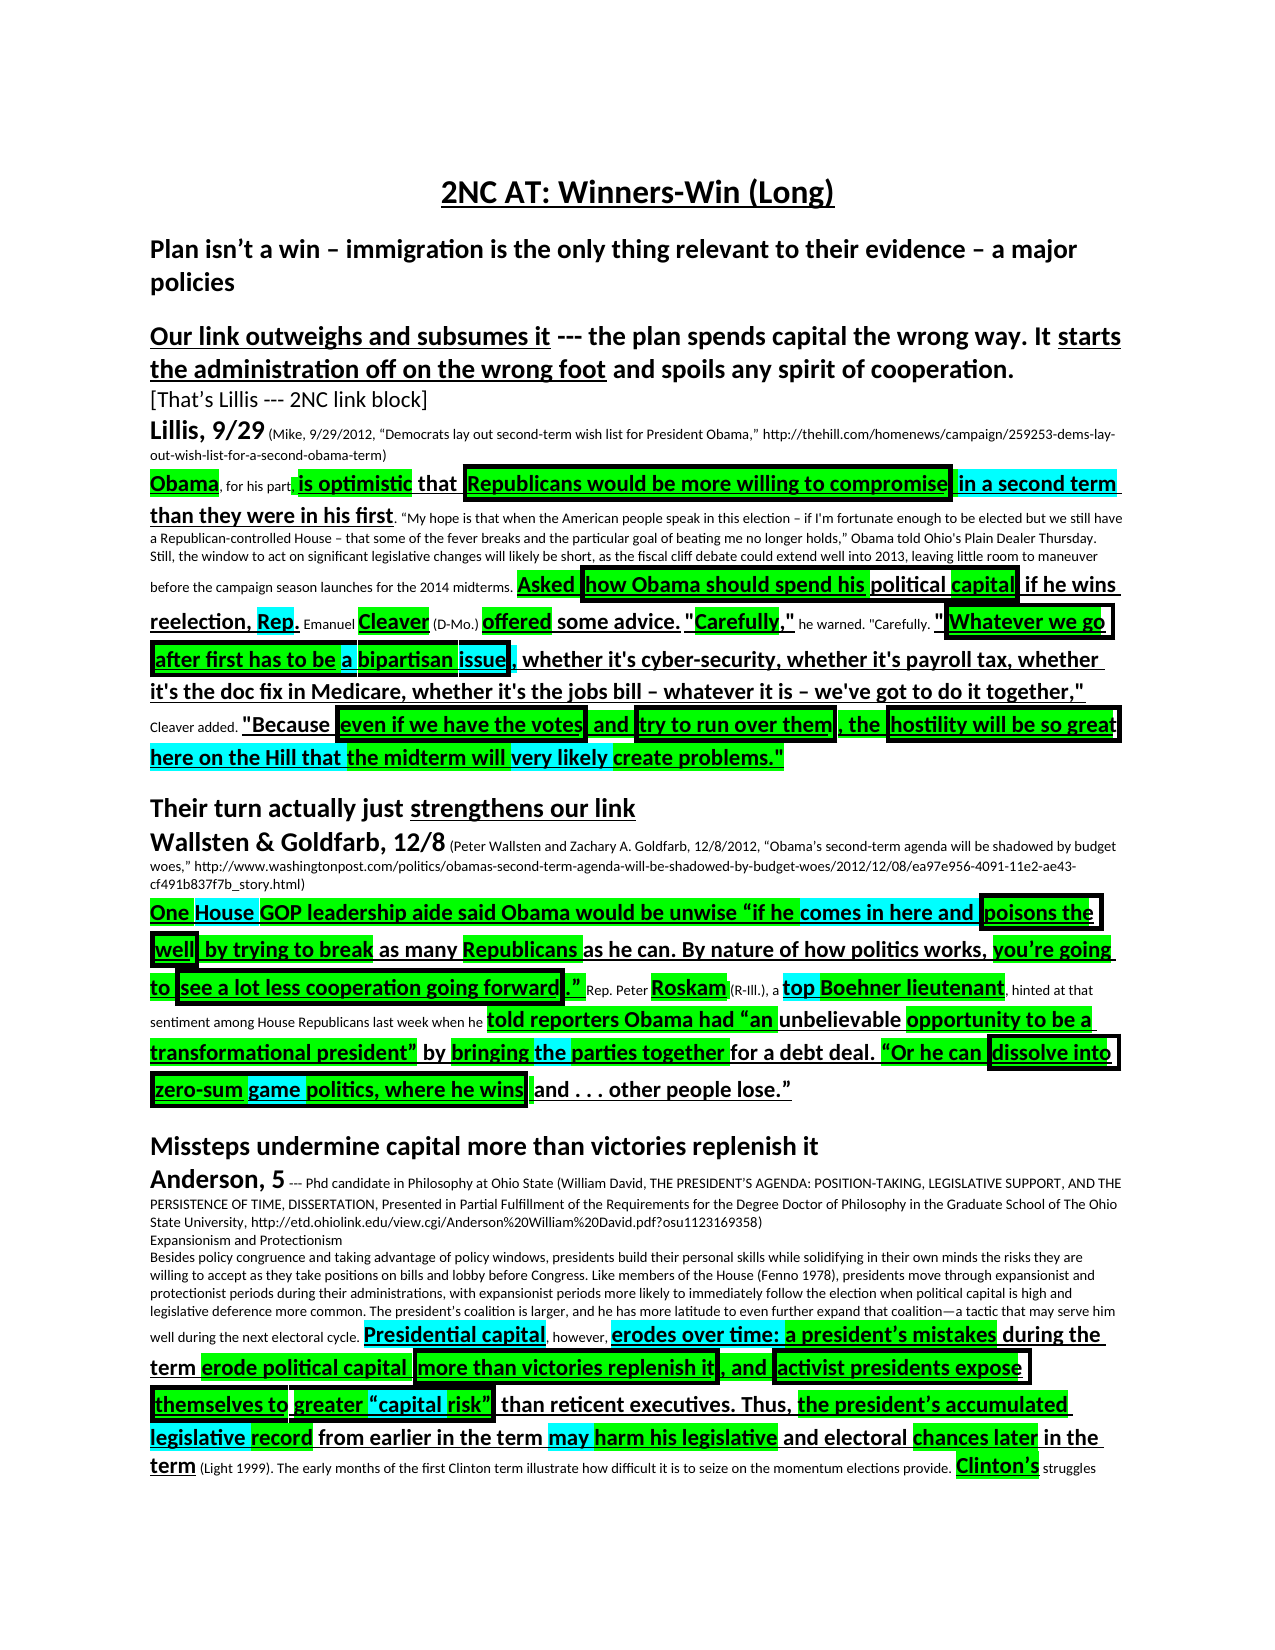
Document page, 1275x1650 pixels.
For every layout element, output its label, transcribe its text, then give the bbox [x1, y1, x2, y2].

subtitle Their turn actually just strengthens our link [150, 792, 1125, 825]
text Lillis, 9/29 (Mike, 9/29/2012, “Democrats lay out second-term wish list for President Obama,” http://thehill.com/homenews/campaign/259253-dems-lay-out-wish-list-for-a-second-obama-term) [150, 413, 1125, 464]
text Expansionism and Protectionism [150, 1231, 1125, 1249]
subtitle 2NC AT: Winners-Win (Long) [150, 171, 1125, 212]
text Anderson, 5 --- Phd candidate in Philosophy at Ohio State (William David, THE PRESIDENT’S AGENDA: POSITION-TAKING, LEGISLATIVE SUPPORT, AND THE PERSISTENCE OF TIME, DISSERTATION, Presented in Partial Fulfillment of the Requirements for the Degree Doctor of Philosophy in the Graduate School of The Ohio State University, http://etd.ohiolink.edu/view.cgi/Anderson%20William%20David.pdf?osu1123169358) [150, 1162, 1125, 1231]
text Obama, for his part, is optimistic that Republicans would be more willing to compromise in a second term than they were in his first. “My hope is that when the American people speak in this election – if I'm fortunate enough to be elected but we still have a Republican-controlled House – that some of the fever breaks and the particular goal of beating me no longer holds,” Obama told Ohio's Plain Dealer Thursday. Still, the window to act on significant legislative changes will likely be short, as the fiscal cliff debate could extend well into 2013, leaving little room to maneuver before the campaign season launches for the 2014 midterms. Asked how Obama should spend his political capital if he wins reelection, Rep. Emanuel Cleaver (D-Mo.) offered some advice. "Carefully," he warned. "Carefully. "Whatever we go after first has to be a bipartisan issue, whether it's cyber-security, whether it's payroll tax, whether it's the doc fix in Medicare, whether it's the jobs bill – whatever it is – we've got to do it together," Cleaver added. "Because even if we have the votes and try to run over them, the hostility will be so great here on the Hill that the midterm will very likely create problems." [150, 464, 1125, 771]
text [150, 1249, 1125, 1479]
text [That’s Lillis --- 2NC link block] [150, 385, 1125, 413]
subtitle Plan isn’t a win – immigration is the only thing relevant to their evidence – a major policies [150, 232, 1125, 298]
subtitle Our link outweighs and subsumes it --- the plan spends capital the wrong way. It starts the administration off on the wrong foot and spoils any spirit of cooperation. [150, 319, 1125, 385]
text One House GOP leadership aide said Obama would be unwise “if he comes in here and poisons the well by trying to break as many Republicans as he can. By nature of how politics works, you’re going to see a lot less cooperation going forward.” Rep. Peter Roskam (R-Ill.), a top Boehner lieutenant, hinted at that sentiment among House Republicans last week when he told reporters Obama had “an unbelievable opportunity to be a transformational president” by bringing the parties together for a debt deal. “Or he can dissolve into zero-sum game politics, where he wins and . . . other people lose.” [150, 893, 1125, 1108]
subtitle Missteps undermine capital more than victories replenish it [150, 1129, 1125, 1162]
text Wallsten & Goldfarb, 12/8 (Peter Wallsten and Zachary A. Goldfarb, 12/8/2012, “Obama’s second-term agenda will be shadowed by budget woes,” http://www.washingtonpost.com/politics/obamas-second-term-agenda-will-be-shadowed-by-budget-woes/2012/12/08/ea97e956-4091-11e2-ae43-cf491b837f7b_story.html) [150, 825, 1125, 893]
